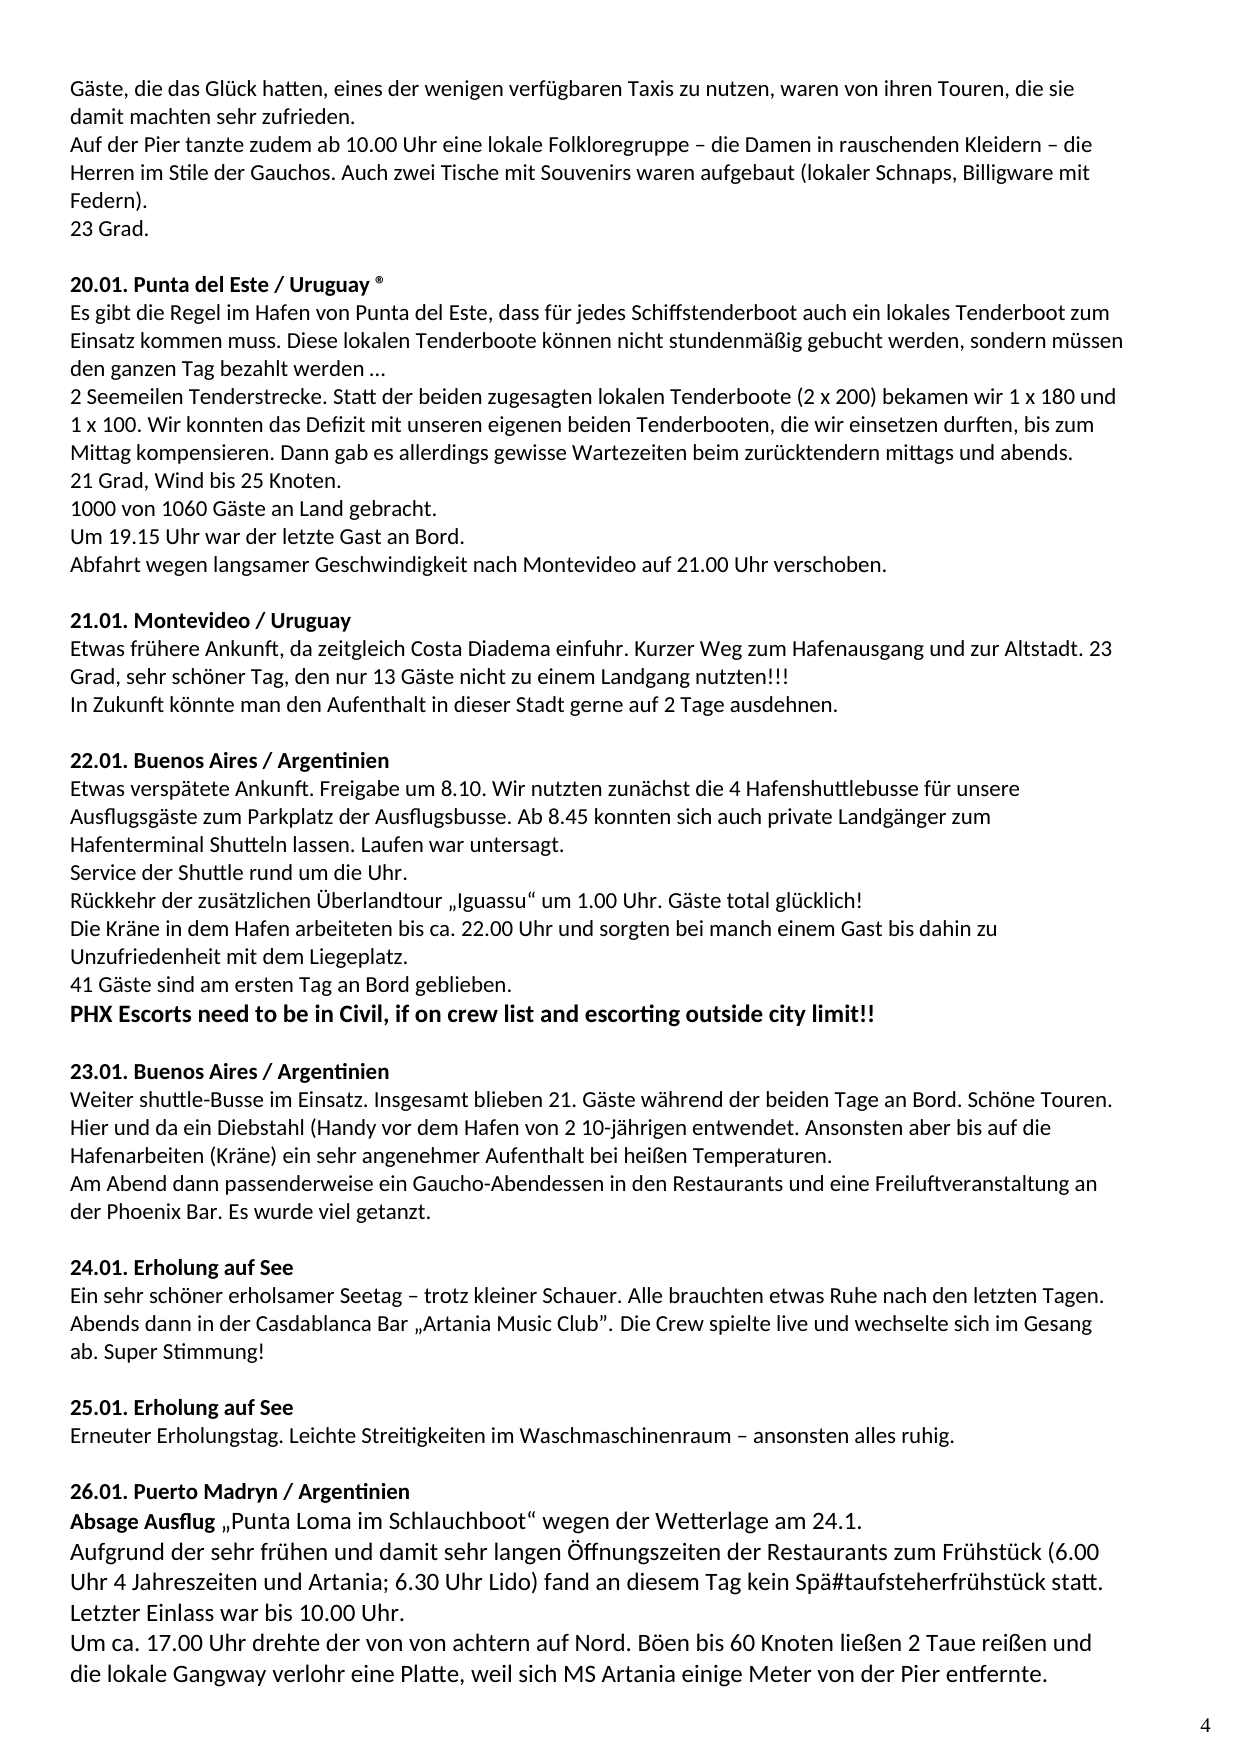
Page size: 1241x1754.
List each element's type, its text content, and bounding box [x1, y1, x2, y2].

table_cell 24.01. Erholung auf See Ein sehr schöner erholsamer Seetag – trotz kleiner Schauer. Alle brauchten etwas Ruhe nach den letzten Tagen. Abends dann in der Casdablanca Bar „Artania Music Club”. Die Crew spielte live und wechselte sich im Gesang ab. Super Stimmung! [59, 1253, 1137, 1393]
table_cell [59, 74, 1137, 270]
table_cell 23.01. Buenos Aires / Argentinien Weiter shuttle-Busse im Einsatz. Insgesamt blieben 21. Gäste während der beiden Tage an Bord. Schöne Touren. Hier und da ein Diebstahl (Handy vor dem Hafen von 2 10-jährigen entwendet. Ansonsten aber bis auf die Hafenarbeiten (Kräne) ein sehr angenehmer Aufenthalt bei heißen Temperaturen. Am Abend dann passenderweise ein Gaucho-Abendessen in den Restaurants und eine Freiluftveranstaltung an der Phoenix Bar. Es wurde viel getanzt. [59, 1057, 1137, 1253]
table_cell 21.01. Montevideo / Uruguay Etwas frühere Ankunft, da zeitgleich Costa Diadema einfuhr. Kurzer Weg zum Hafenausgang und zur Altstadt. 23 Grad, sehr schöner Tag, den nur 13 Gäste nicht zu einem Landgang nutzten!!! In Zukunft könnte man den Aufenthalt in dieser Stadt gerne auf 2 Tage ausdehnen. [59, 606, 1137, 746]
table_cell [59, 1478, 1137, 1688]
table_cell 20.01. Punta del Este / Uruguay ® Es gibt die Regel im Hafen von Punta del Este, dass für jedes Schiffstenderboot auch ein lokales Tenderboot zum Einsatz kommen muss. Diese lokalen Tenderboote können nicht stundenmäßig gebucht werden, sondern müssen den ganzen Tag bezahlt werden … 2 Seemeilen Tenderstrecke. Statt der beiden zugesagten lokalen Tenderboote (2 x 200) bekamen wir 1 x 180 und 1 x 100. Wir konnten das Defizit mit unseren eigenen beiden Tenderbooten, die wir einsetzen durften, bis zum Mittag kompensieren. Dann gab es allerdings gewisse Wartezeiten beim zurücktendern mittags und abends. 21 Grad, Wind bis 25 Knoten. 1000 von 1060 Gäste an Land gebracht. Um 19.15 Uhr war der letzte Gast an Bord. Abfahrt wegen langsamer Geschwindigkeit nach Montevideo auf 21.00 Uhr verschoben. [59, 270, 1137, 606]
table_cell 22.01. Buenos Aires / Argentinien Etwas verspätete Ankunft. Freigabe um 8.10. Wir nutzten zunächst die 4 Hafenshuttlebusse für unsere Ausflugsgäste zum Parkplatz der Ausflugsbusse. Ab 8.45 konnten sich auch private Landgänger zum Hafenterminal Shutteln lassen. Laufen war untersagt. Service der Shuttle rund um die Uhr. Rückkehr der zusätzlichen Überlandtour „Iguassu“ um 1.00 Uhr. Gäste total glücklich! Die Kräne in dem Hafen arbeiteten bis ca. 22.00 Uhr und sorgten bei manch einem Gast bis dahin zu Unzufriedenheit mit dem Liegeplatz. 41 Gäste sind am ersten Tag an Bord geblieben. PHX Escorts need to be in Civil, if on crew list and escorting outside city limit!! [59, 746, 1137, 1057]
table_cell 25.01. Erholung auf See Erneuter Erholungstag. Leichte Streitigkeiten im Waschmaschinenraum – ansonsten alles ruhig. [59, 1393, 1137, 1477]
